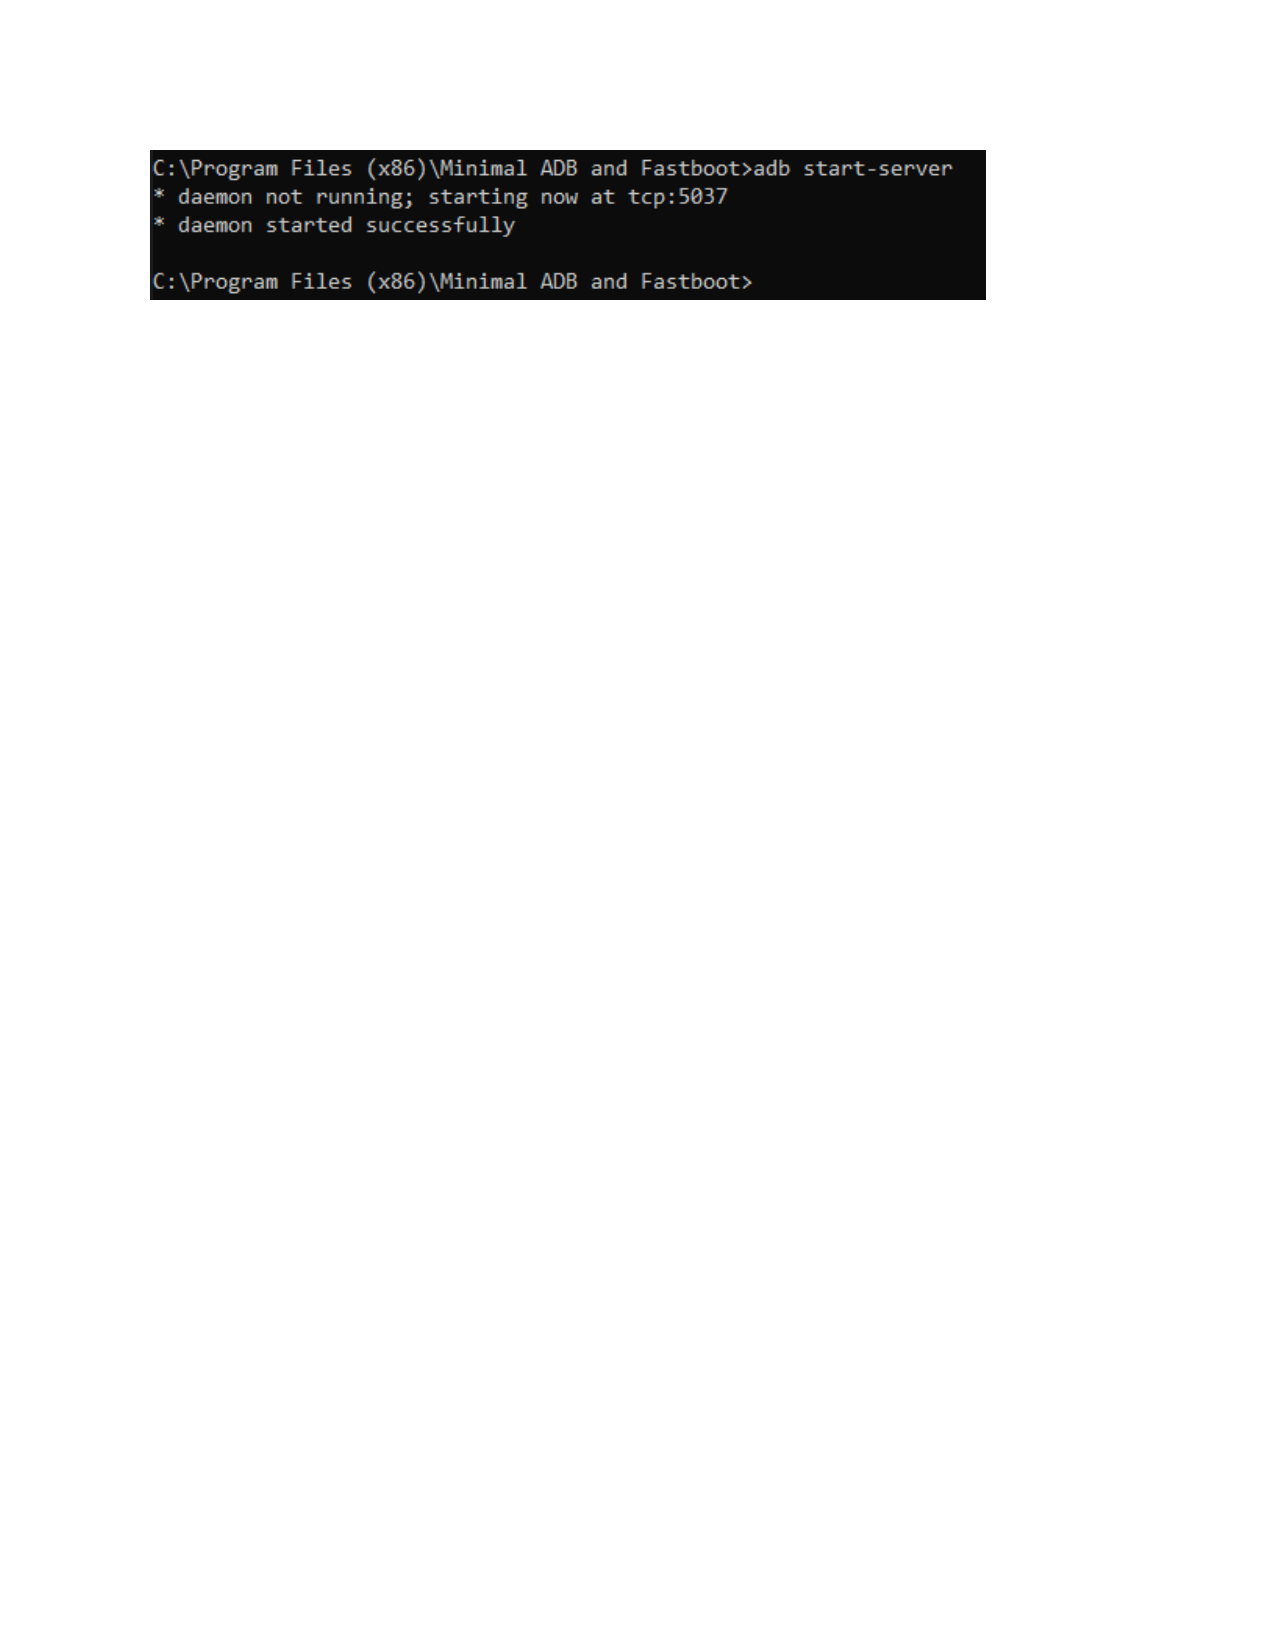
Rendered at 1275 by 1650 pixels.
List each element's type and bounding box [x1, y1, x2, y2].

picture [150, 150, 986, 300]
